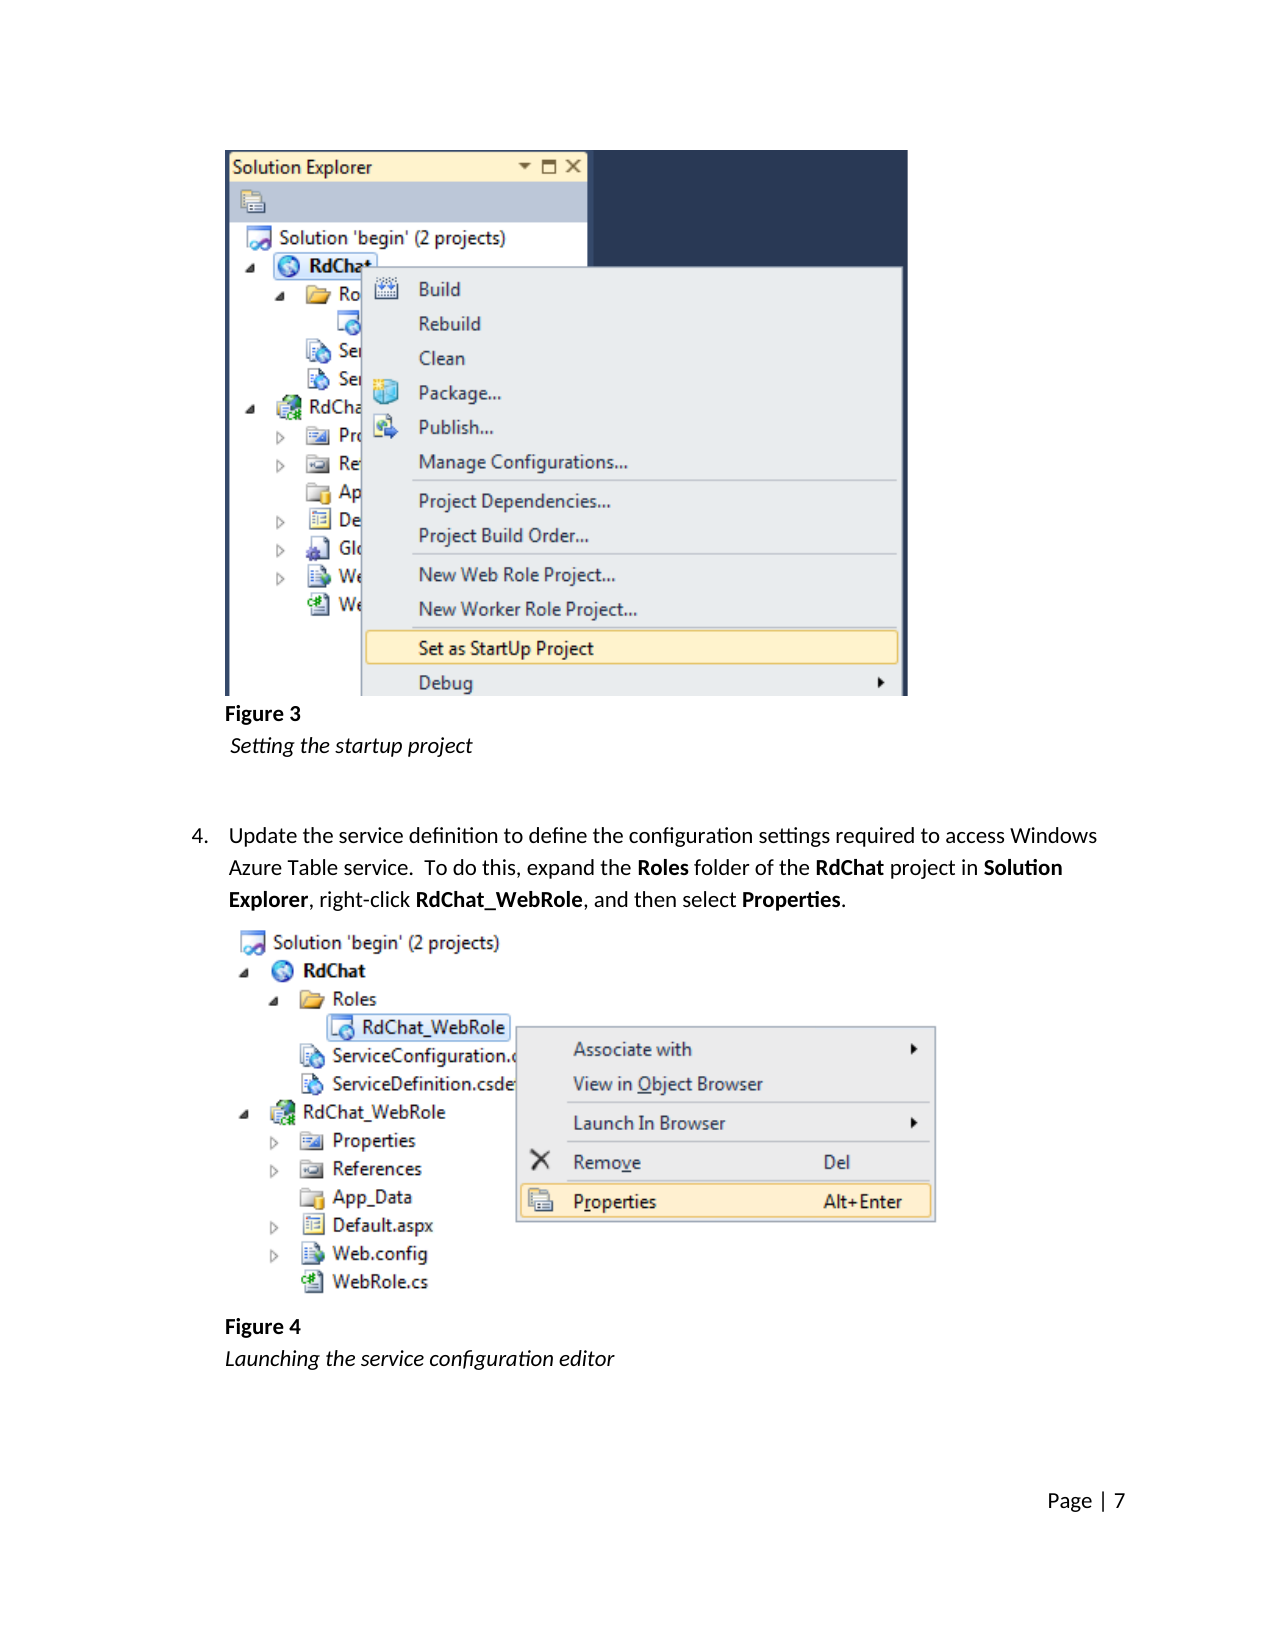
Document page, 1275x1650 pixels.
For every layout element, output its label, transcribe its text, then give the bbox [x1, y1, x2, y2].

picture [225, 150, 908, 696]
picture [225, 930, 941, 1309]
text Figure 4 [225, 1312, 1125, 1340]
list Update the service definition to define the configuration settings required to access Windows Azure Table service. To do this, expand the Roles folder of the RdChat project in Solution Explorer, right-click RdChat_WebRole, and then select Properties. [191, 821, 1125, 913]
text Figure 3 [225, 699, 1125, 727]
text Setting the startup project [225, 732, 1125, 759]
text Launching the service configuration editor [225, 1344, 1125, 1372]
